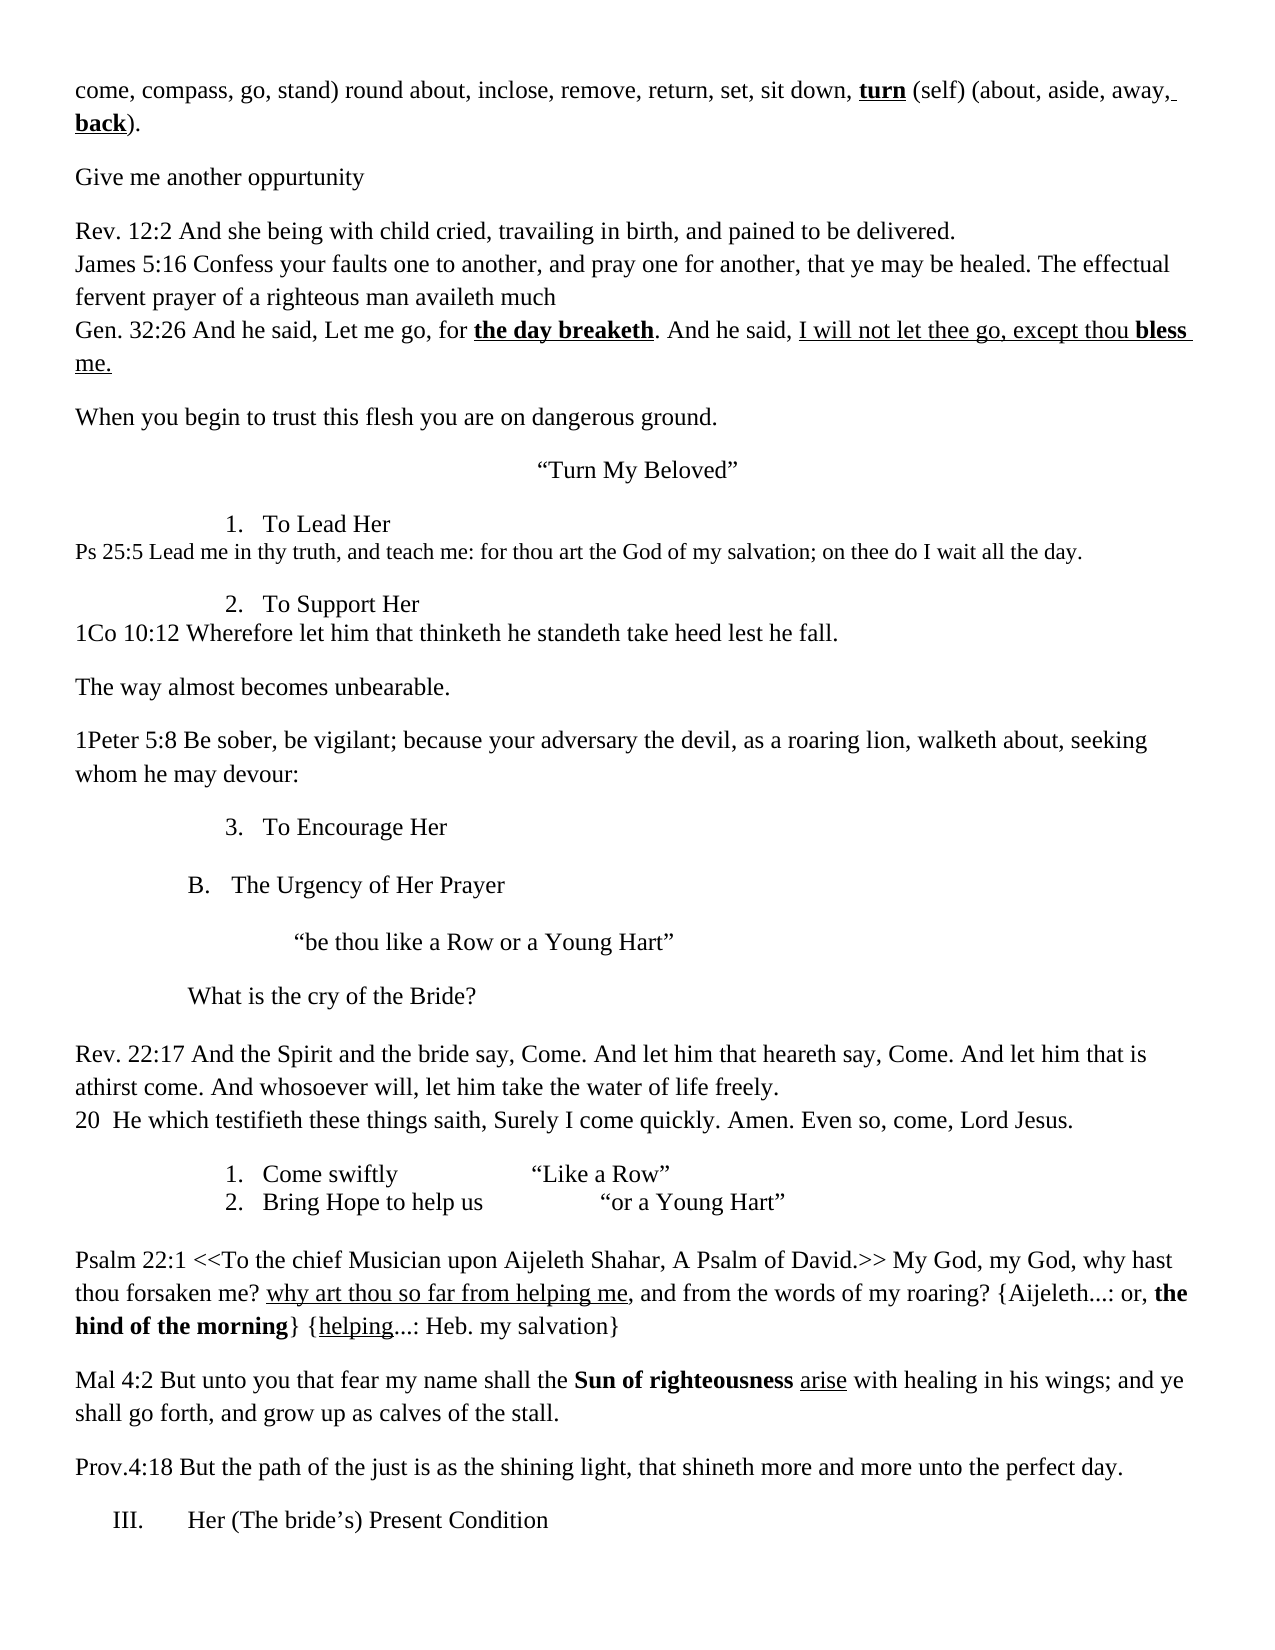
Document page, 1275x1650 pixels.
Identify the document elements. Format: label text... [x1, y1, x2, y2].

text Psalm 22:1 <<To the chief Musician upon Aijeleth Shahar, A Psalm of David.>> My God, my God, why hast thou forsaken me? why art thou so far from helping me, and from the words of my roaring? {Aijeleth...: or, the hind of the morning} {helping...: Heb. my salvation} [75, 1245, 1200, 1340]
text “be thou like a Row or a Young Hart” [225, 927, 1200, 956]
list To Lead Her [225, 509, 1200, 538]
text The way almost becomes unbearable. [75, 672, 1200, 701]
list What is the cry of the Bride? [187, 981, 1200, 1010]
text When you begin to trust this flesh you are on dangerous ground. [75, 402, 1200, 430]
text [75, 75, 1200, 137]
list Come swiftly “Like a Row” [225, 1159, 1200, 1187]
text Mal 4:2 But unto you that fear my name shall the Sun of righteousness arise with healing in his wings; and ye shall go forth, and grow up as calves of the stall. [75, 1365, 1200, 1427]
list Her (The bride’s) Present Condition [112, 1506, 1200, 1534]
text Ps 25:5 Lead me in thy truth, and teach me: for thou art the God of my salvation; on thee do I wait all the day. [75, 538, 1200, 564]
text Rev. 12:2 And she being with child cried, travailing in birth, and pained to be delivered. James 5:16 Confess your faults one to another, and pray one for another, that ye may be healed. The effectual fervent prayer of a righteous man availeth much Gen. 32:26 And he said, Let me go, for the day breaketh. And he said, I will not let thee go, except thou bless me. [75, 216, 1200, 377]
list The Urgency of Her Prayer [187, 870, 1200, 899]
text Prov.4:18 But the path of the just is as the shining light, that shineth more and more unto the perfect day. [75, 1452, 1200, 1481]
list Bring Hope to help us “or a Young Hart” [225, 1187, 1200, 1216]
text Rev. 22:17 And the Spirit and the bride say, Come. And let him that heareth say, Come. And let him that is athirst come. And whosoever will, let him take the water of life freely. 20 He which testifieth these things saith, Surely I come quickly. Amen. Even so, come, Lord Jesus. [75, 1039, 1200, 1134]
text 1Co 10:12 Wherefore let him that thinketh he standeth take heed lest he fall. [75, 618, 1200, 647]
text 1Peter 5:8 Be sober, be vigilant; because your adversary the devil, as a roaring lion, walketh about, seeking whom he may devour: [75, 726, 1200, 787]
list To Support Her [225, 589, 1200, 618]
list To Encourage Her [225, 812, 1200, 841]
text Give me another oppurtunity [75, 162, 1200, 191]
text “Turn My Beloved” [75, 456, 1200, 484]
